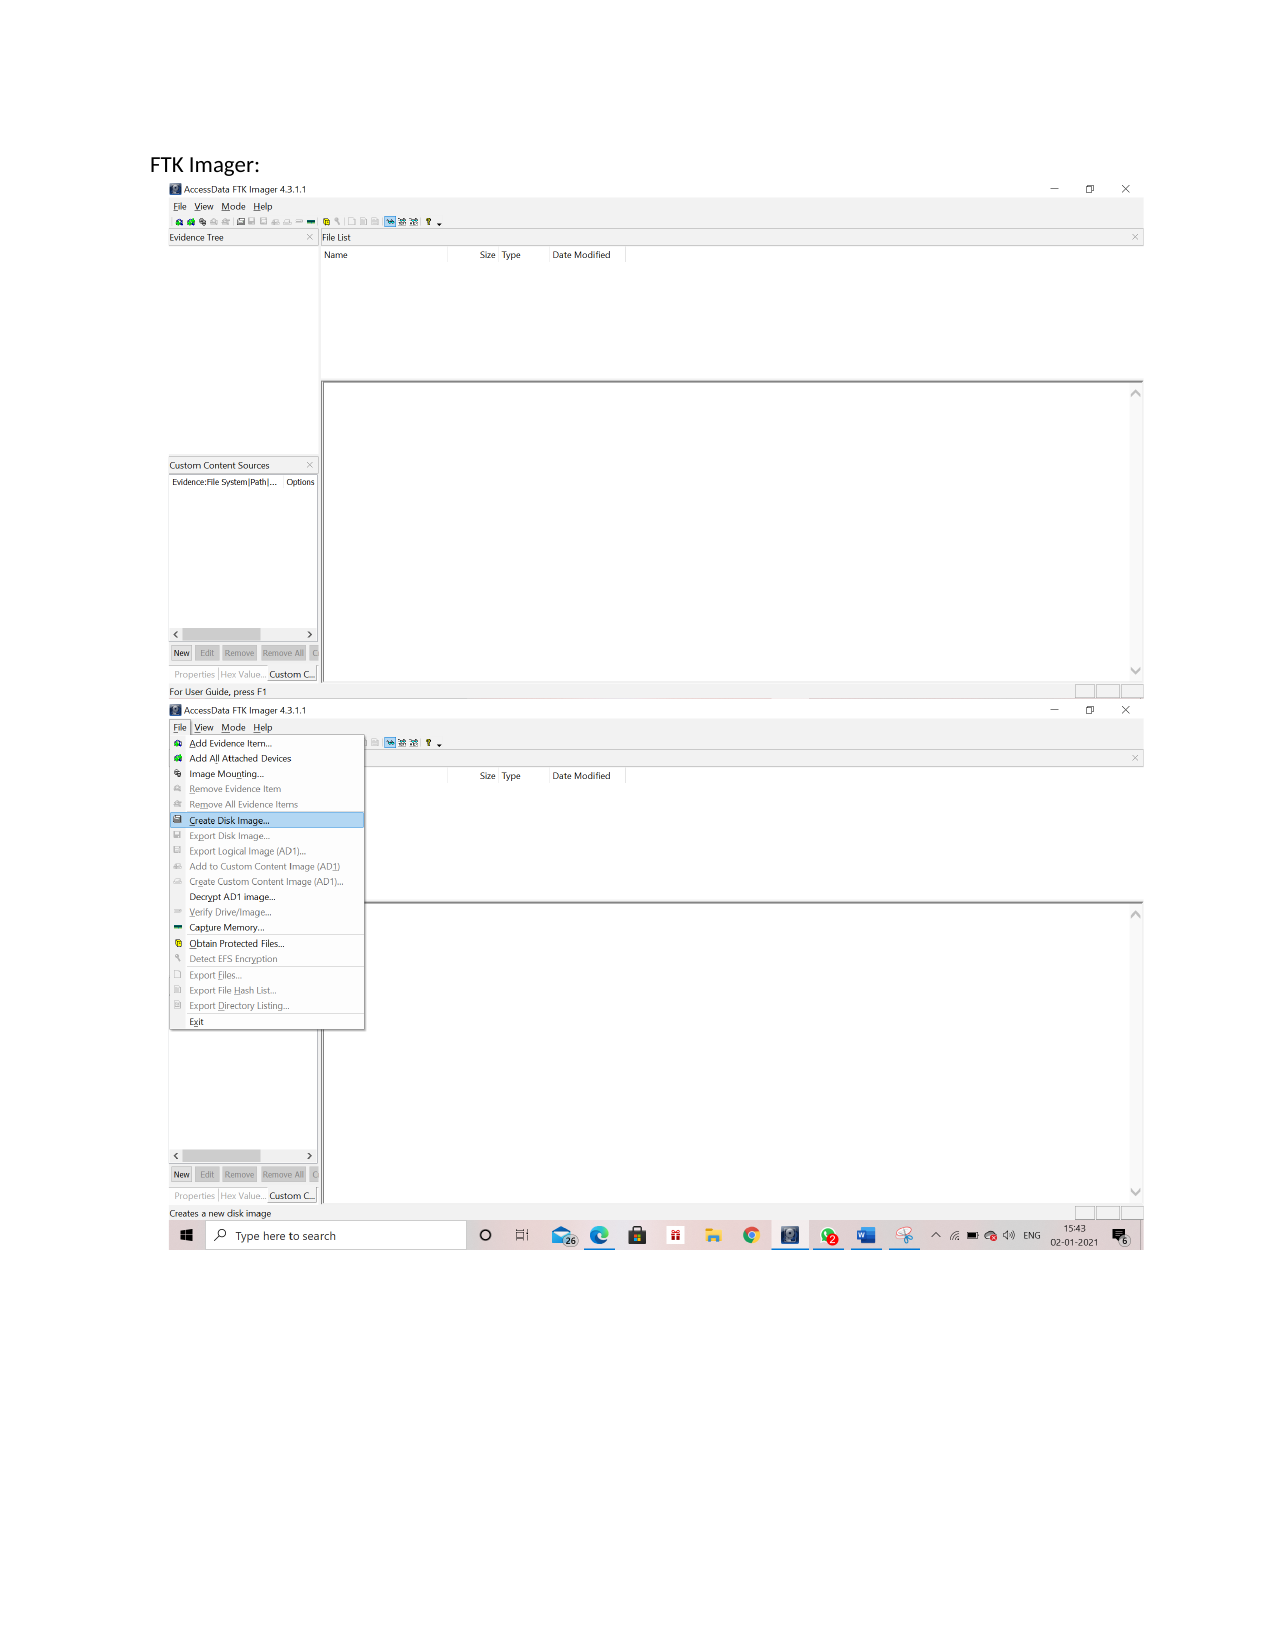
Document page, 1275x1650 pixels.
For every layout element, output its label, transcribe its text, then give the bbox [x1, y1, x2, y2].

text FTK Imager: [150, 150, 1125, 1249]
